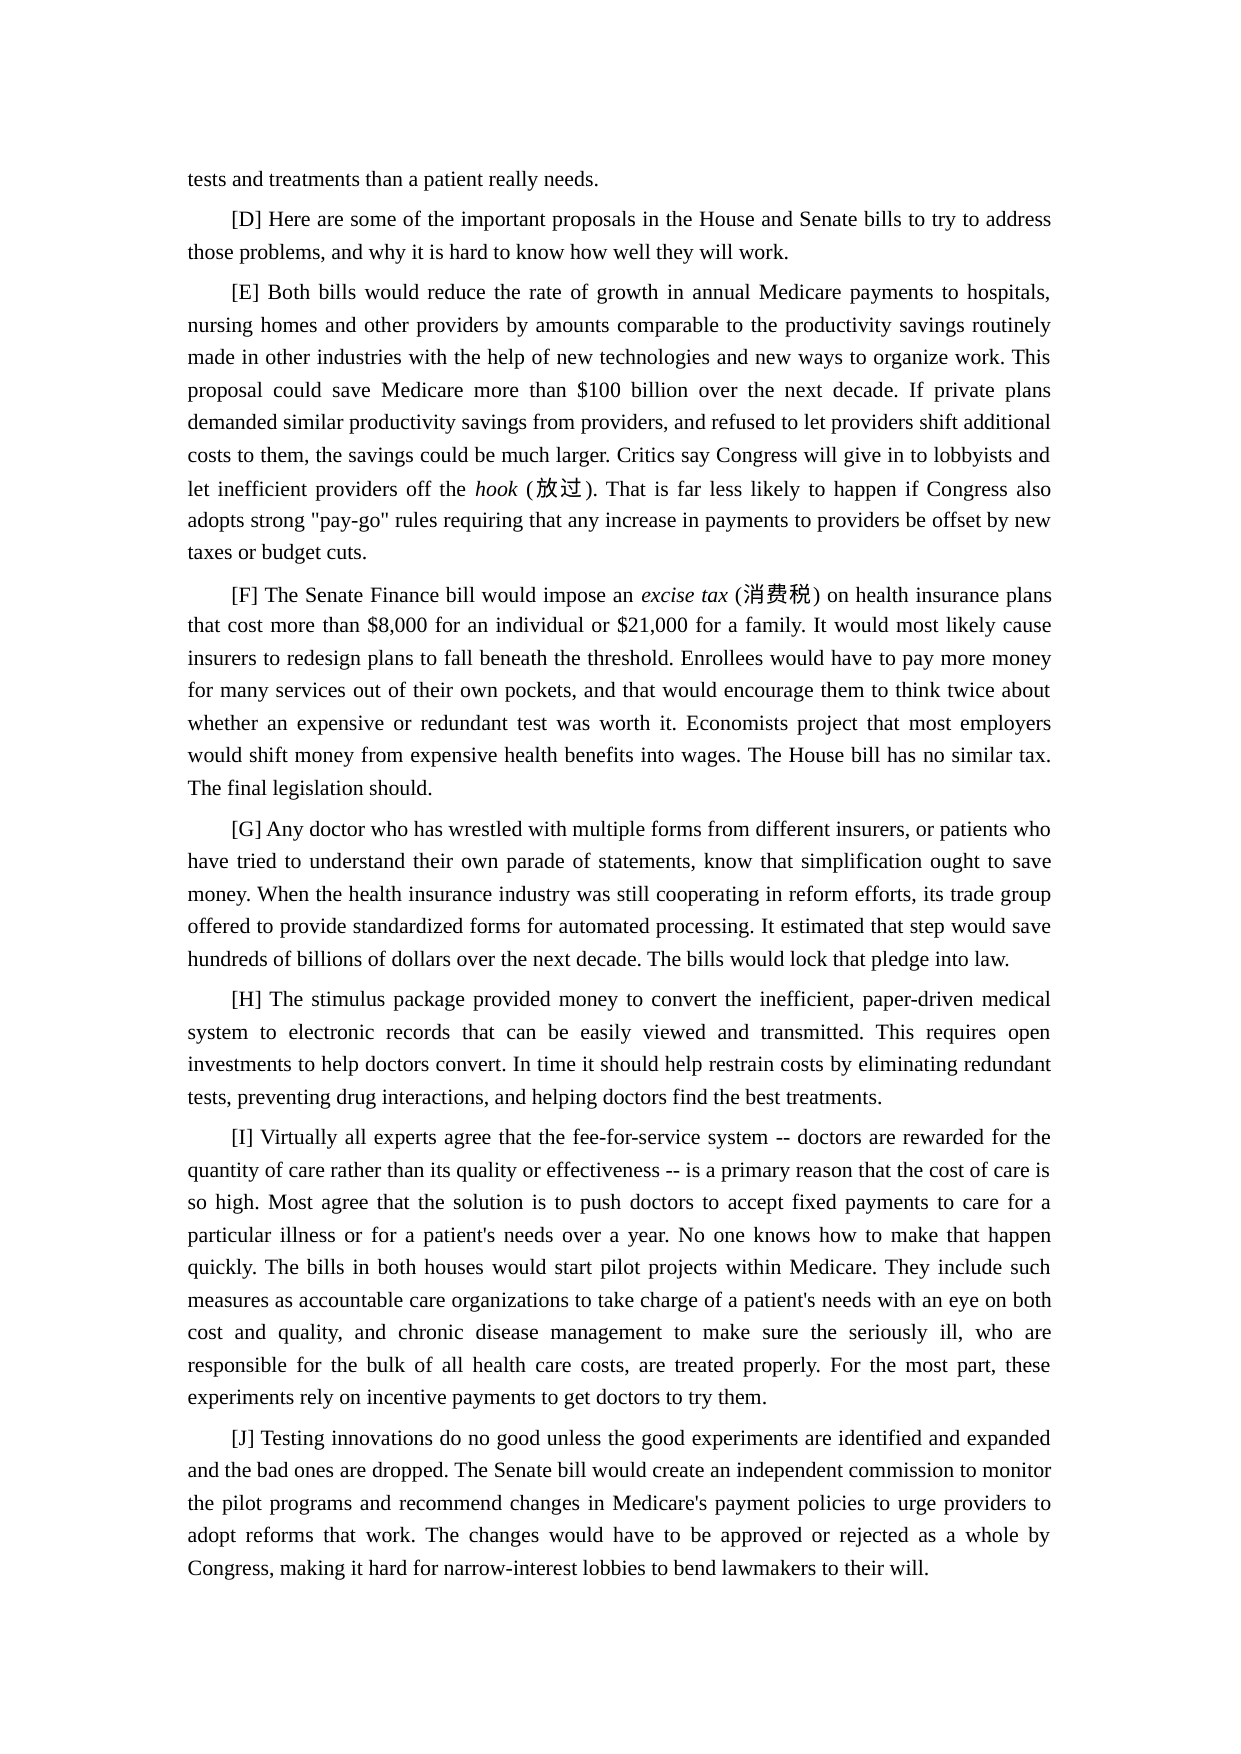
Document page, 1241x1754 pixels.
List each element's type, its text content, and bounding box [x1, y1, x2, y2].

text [187, 162, 1053, 194]
text [J] Testing innovations do no good unless the good experiments are identified and expanded and the bad ones are dropped. The Senate bill would create an independent commission to monitor the pilot programs and recommend changes in Medicare's payment policies to urge providers to adopt reforms that work. The changes would have to be approved or rejected as a whole by Congress, making it hard for narrow-interest lobbies to bend lawmakers to their will. [187, 1421, 1053, 1584]
text [F] The Senate Finance bill would impose an excise tax (消费税) on health insurance plans that cost more than $8,000 for an individual or $21,000 for a family. It would most likely cause insurers to redesign plans to fall beneath the threshold. Enrollees would have to pay more money for many services out of their own pockets, and that would encourage them to think twice about whether an expensive or redundant test was worth it. Economists project that most employers would shift money from expensive health benefits into wages. The House bill has no similar tax. The final legislation should. [187, 576, 1053, 804]
text [I] Virtually all experts agree that the fee-for-service system -- doctors are rewarded for the quantity of care rather than its quality or effectiveness -- is a primary reason that the cost of care is so high. Most agree that the solution is to push doctors to accept fixed payments to care for a particular illness or for a patient's needs over a year. No one knows how to make that happen quickly. The bills in both houses would start pilot projects within Medicare. They include such measures as accountable care organizations to take charge of a patient's needs with an eye on both cost and quality, and chronic disease management to make sure the seriously ill, who are responsible for the bulk of all health care costs, are treated properly. For the most part, these experiments rely on incentive payments to get doctors to try them. [187, 1121, 1053, 1413]
text [D] Here are some of the important proposals in the House and Senate bills to try to address those problems, and why it is hard to know how well they will work. [187, 203, 1053, 268]
text [E] Both bills would reduce the rate of growth in annual Medicare payments to hospitals, nursing homes and other providers by amounts comparable to the productivity savings routinely made in other industries with the help of new technologies and new ways to organize work. This proposal could save Medicare more than $100 billion over the next decade. If private plans demanded similar productivity savings from providers, and refused to let providers shift additional costs to them, the savings could be much larger. Critics say Congress will give in to lobbyists and let inefficient providers off the hook (放过). That is far less likely to happen if Congress also adopts strong "pay-go" rules requiring that any increase in payments to providers be offset by new taxes or budget cuts. [187, 276, 1053, 568]
text [H] The stimulus package provided money to convert the inefficient, paper-driven medical system to electronic records that can be easily viewed and transmitted. This requires open investments to help doctors convert. In time it should help restrain costs by eliminating redundant tests, preventing drug interactions, and helping doctors find the best treatments. [187, 983, 1053, 1113]
text [G] Any doctor who has wrestled with multiple forms from different insurers, or patients who have tried to understand their own parade of statements, know that simplification ought to save money. When the health insurance industry was still cooperating in reform efforts, its trade group offered to provide standardized forms for automated processing. It estimated that step would save hundreds of billions of dollars over the next decade. The bills would lock that pledge into law. [187, 812, 1053, 974]
